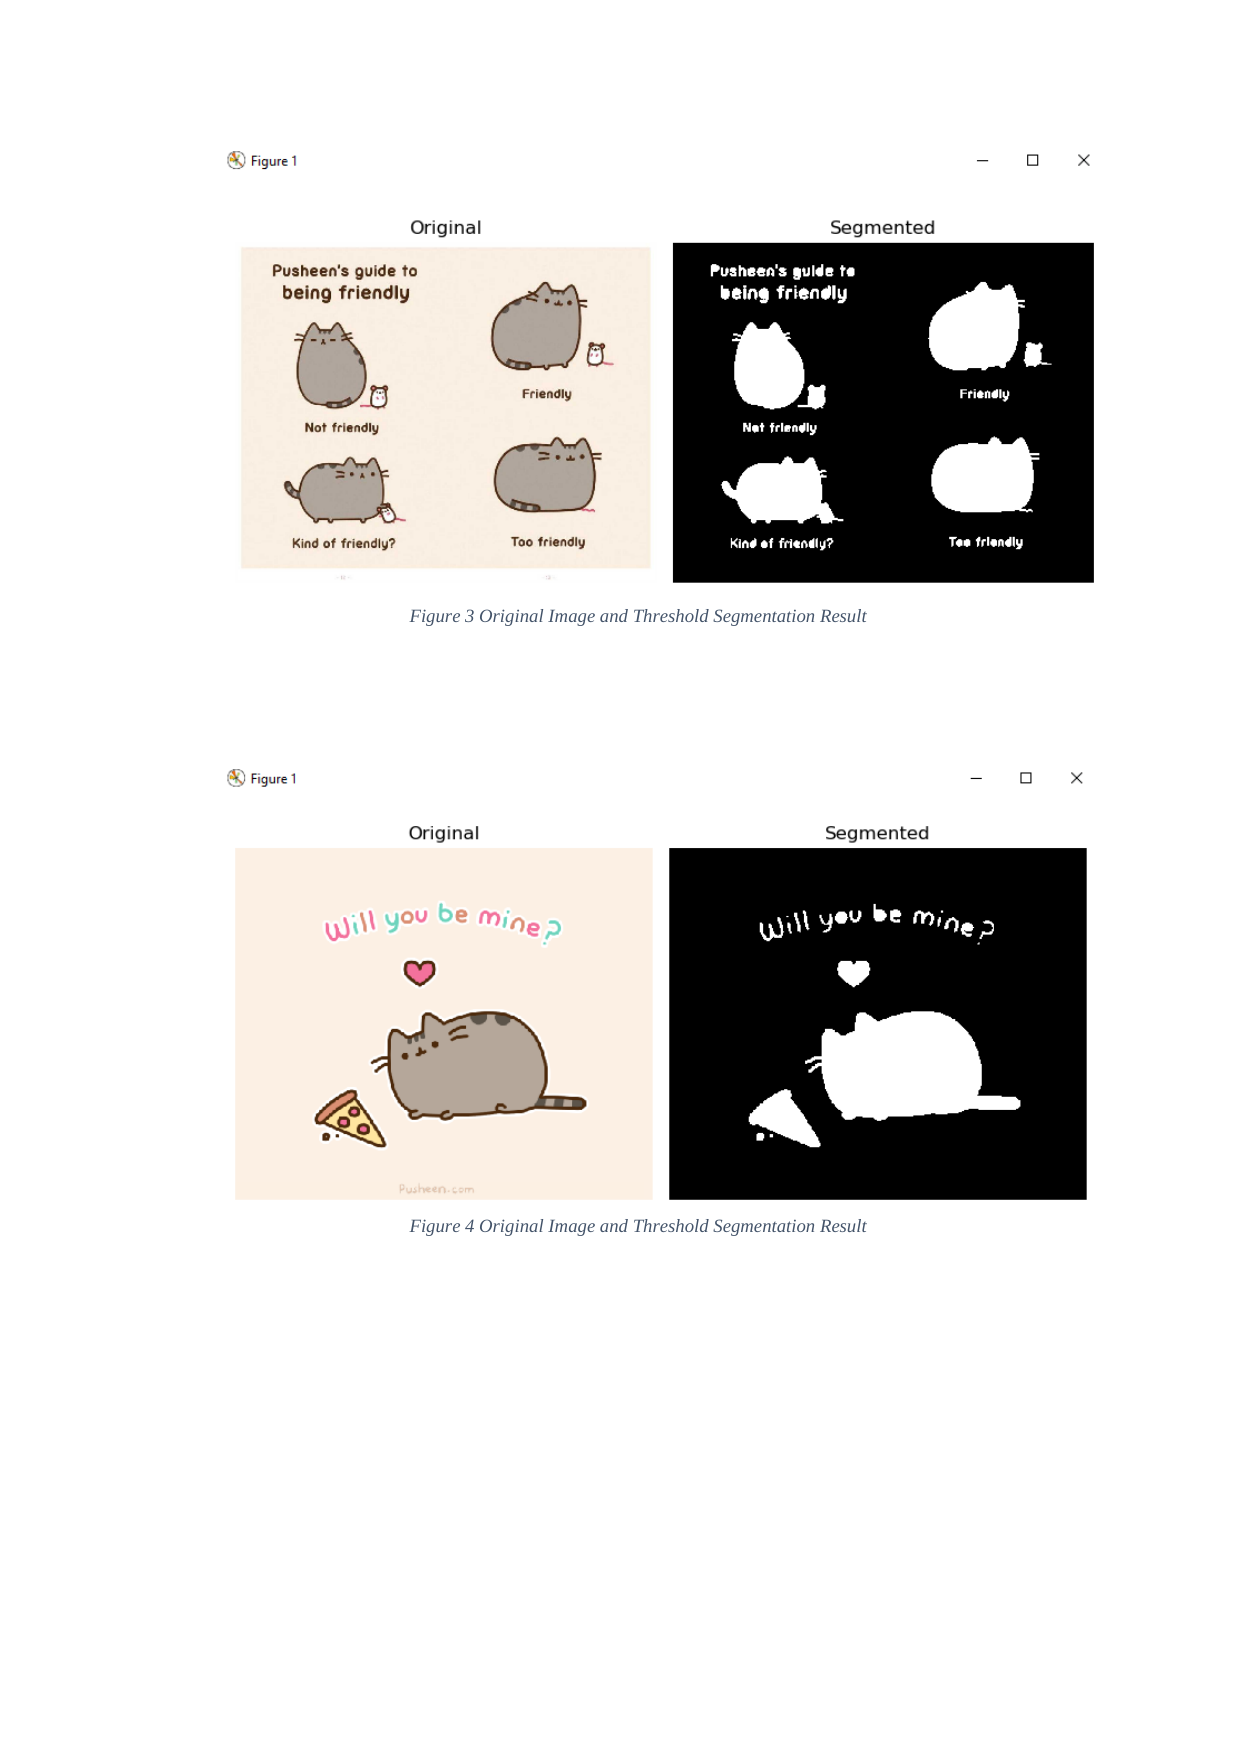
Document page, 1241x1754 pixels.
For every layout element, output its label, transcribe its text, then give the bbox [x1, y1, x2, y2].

picture [222, 150, 1104, 604]
picture [222, 767, 1100, 1213]
